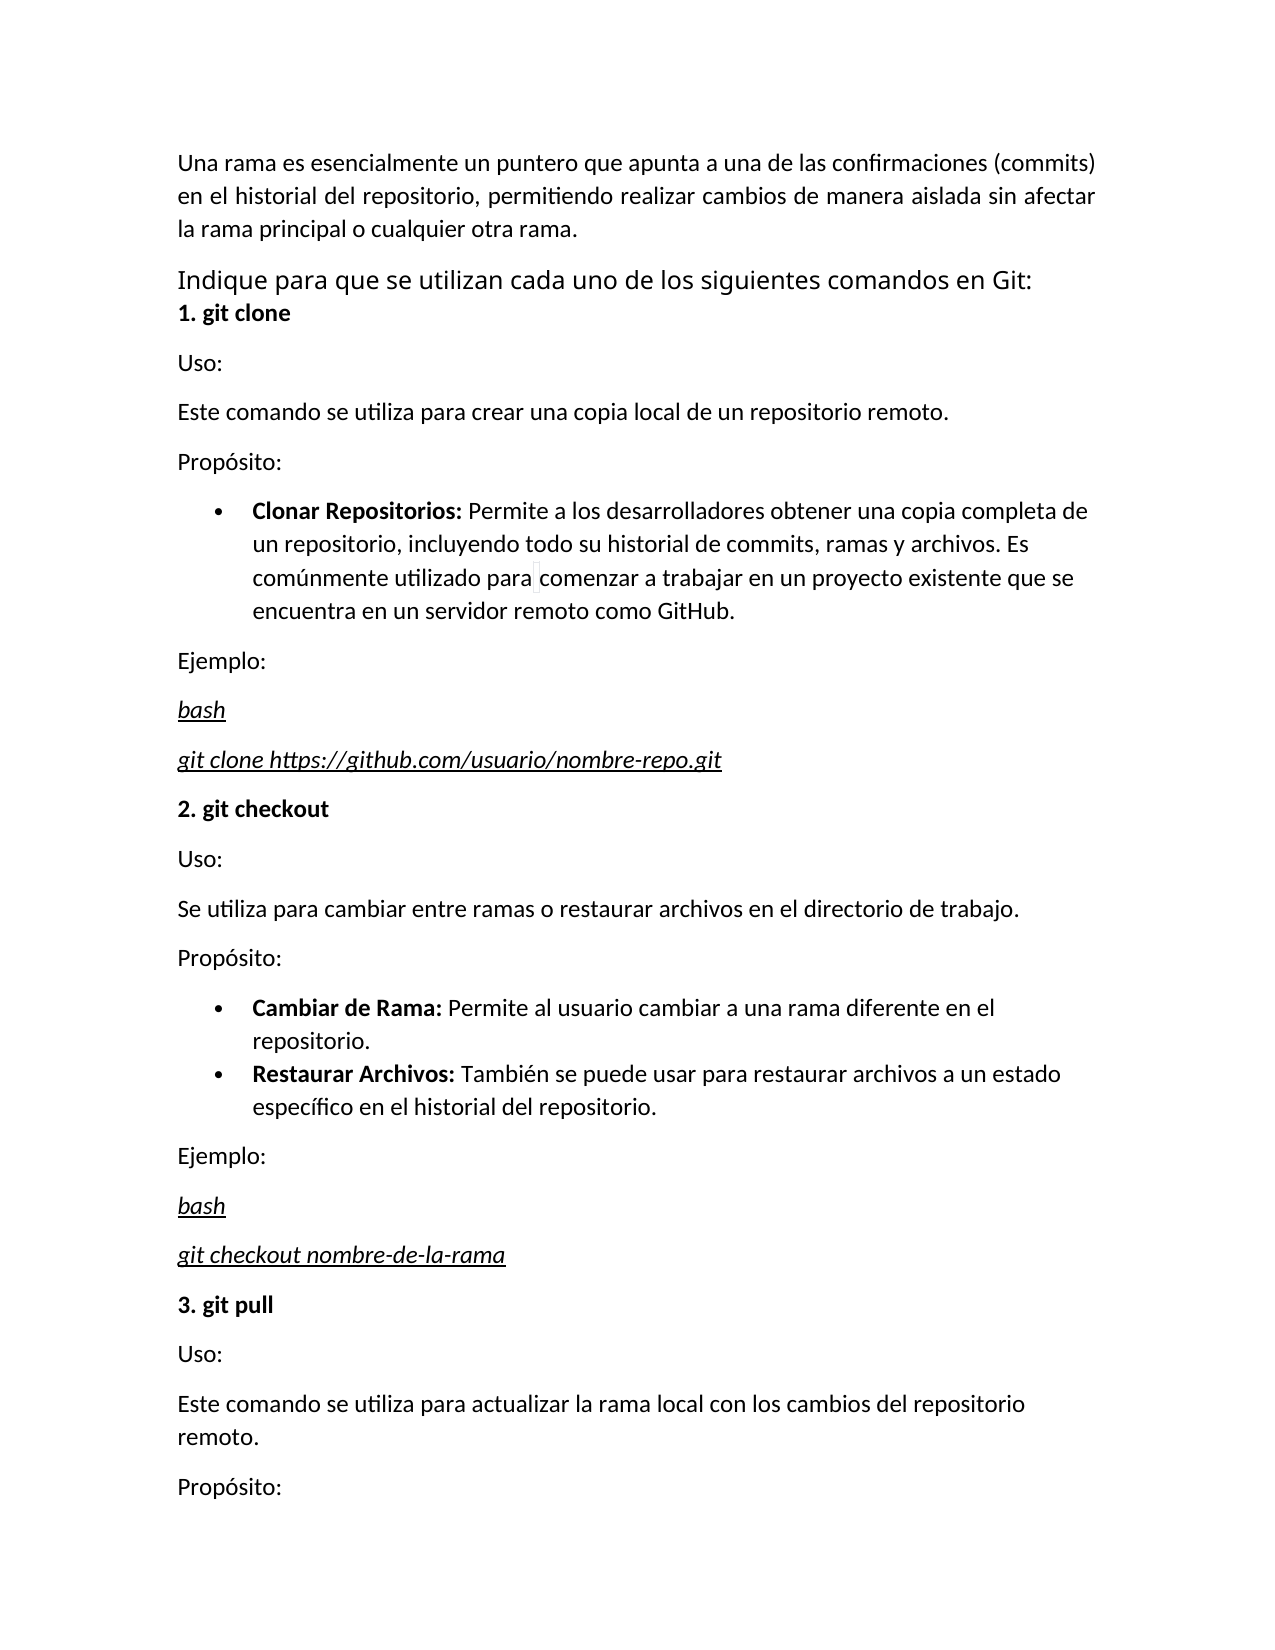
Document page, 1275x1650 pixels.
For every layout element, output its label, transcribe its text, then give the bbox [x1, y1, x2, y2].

text Propósito: [177, 942, 1098, 973]
text bash [177, 694, 1098, 725]
text 3. git pull [177, 1289, 1098, 1319]
text git checkout nombre-de-la-rama [177, 1239, 1098, 1270]
text git clone https://github.com/usuario/nombre-repo.git [177, 744, 1098, 774]
text Uso: [177, 1339, 1098, 1369]
list Cambiar de Rama: Permite al usuario cambiar a una rama diferente en el repositorio. [215, 992, 1098, 1055]
text Ejemplo: [177, 1140, 1098, 1171]
text Este comando se utiliza para actualizar la rama local con los cambios del repositorio remoto. [177, 1388, 1098, 1452]
text 1. git clone [177, 297, 1098, 328]
text Propósito: [177, 1471, 1098, 1501]
text 2. git checkout [177, 794, 1098, 824]
list Clonar Repositorios: Permite a los desarrolladores obtener una copia completa de un repositorio, incluyendo todo su historial de commits, ramas y archivos. Es comúnmente utilizado para comenzar a trabajar en un proyecto existente que se encuentra en un servidor remoto como GitHub. [215, 495, 1098, 626]
text Este comando se utiliza para crear una copia local de un repositorio remoto. [177, 396, 1098, 427]
text Ejemplo: [177, 645, 1098, 675]
text Uso: [177, 347, 1098, 377]
text bash [177, 1190, 1098, 1220]
text Indique para que se utilizan cada uno de los siguientes comandos en Git: [177, 263, 1098, 297]
list Restaurar Archivos: También se puede usar para restaurar archivos a un estado específico en el historial del repositorio. [215, 1058, 1098, 1121]
text Uso: [177, 843, 1098, 874]
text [177, 148, 1098, 244]
text Se utiliza para cambiar entre ramas o restaurar archivos en el directorio de trabajo. [177, 893, 1098, 923]
text Propósito: [177, 446, 1098, 476]
